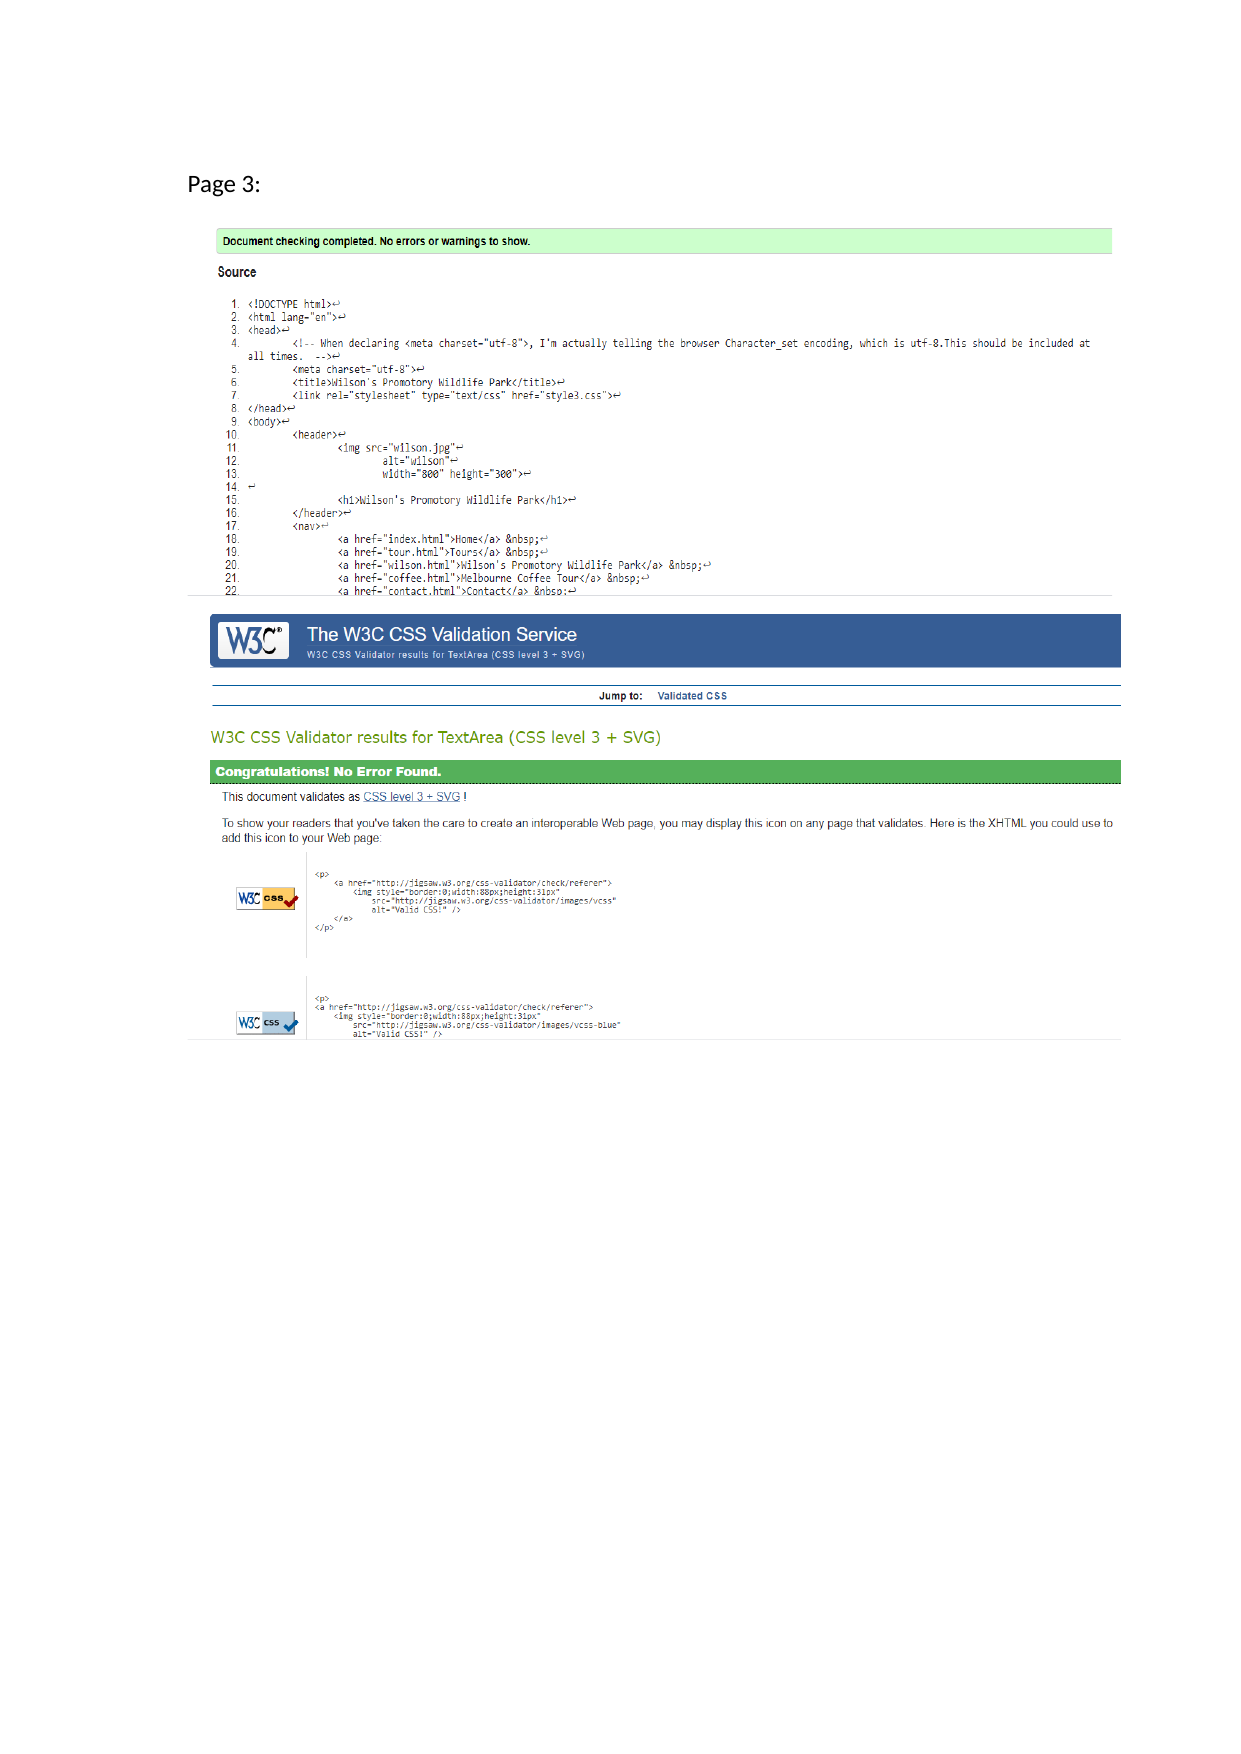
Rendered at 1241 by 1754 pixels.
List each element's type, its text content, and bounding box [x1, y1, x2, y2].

text Page 3: [187, 164, 1053, 202]
picture [187, 614, 1121, 1045]
picture [187, 202, 1113, 599]
